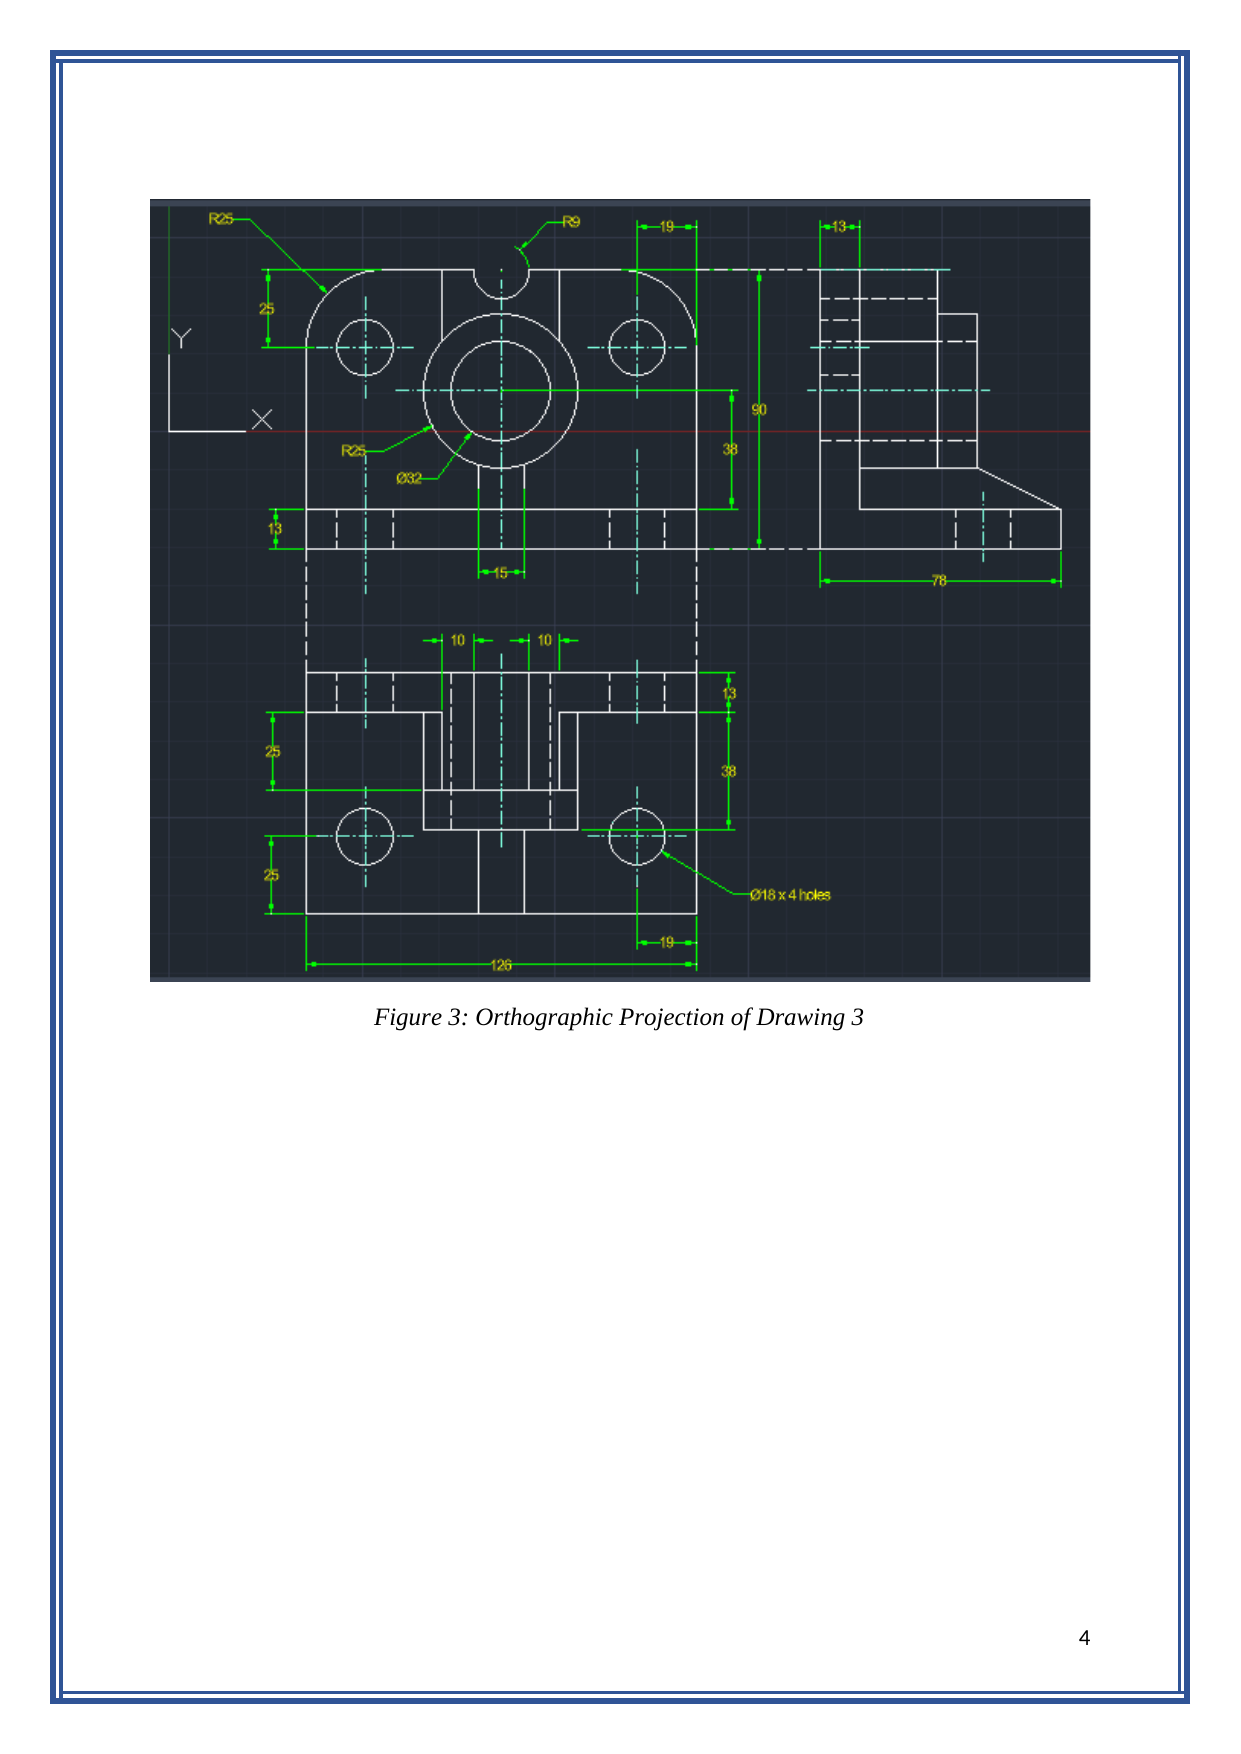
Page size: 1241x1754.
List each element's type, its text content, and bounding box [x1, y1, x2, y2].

picture [150, 199, 1091, 982]
text Figure 3: Orthographic Projection of Drawing 3 [150, 1002, 1090, 1031]
